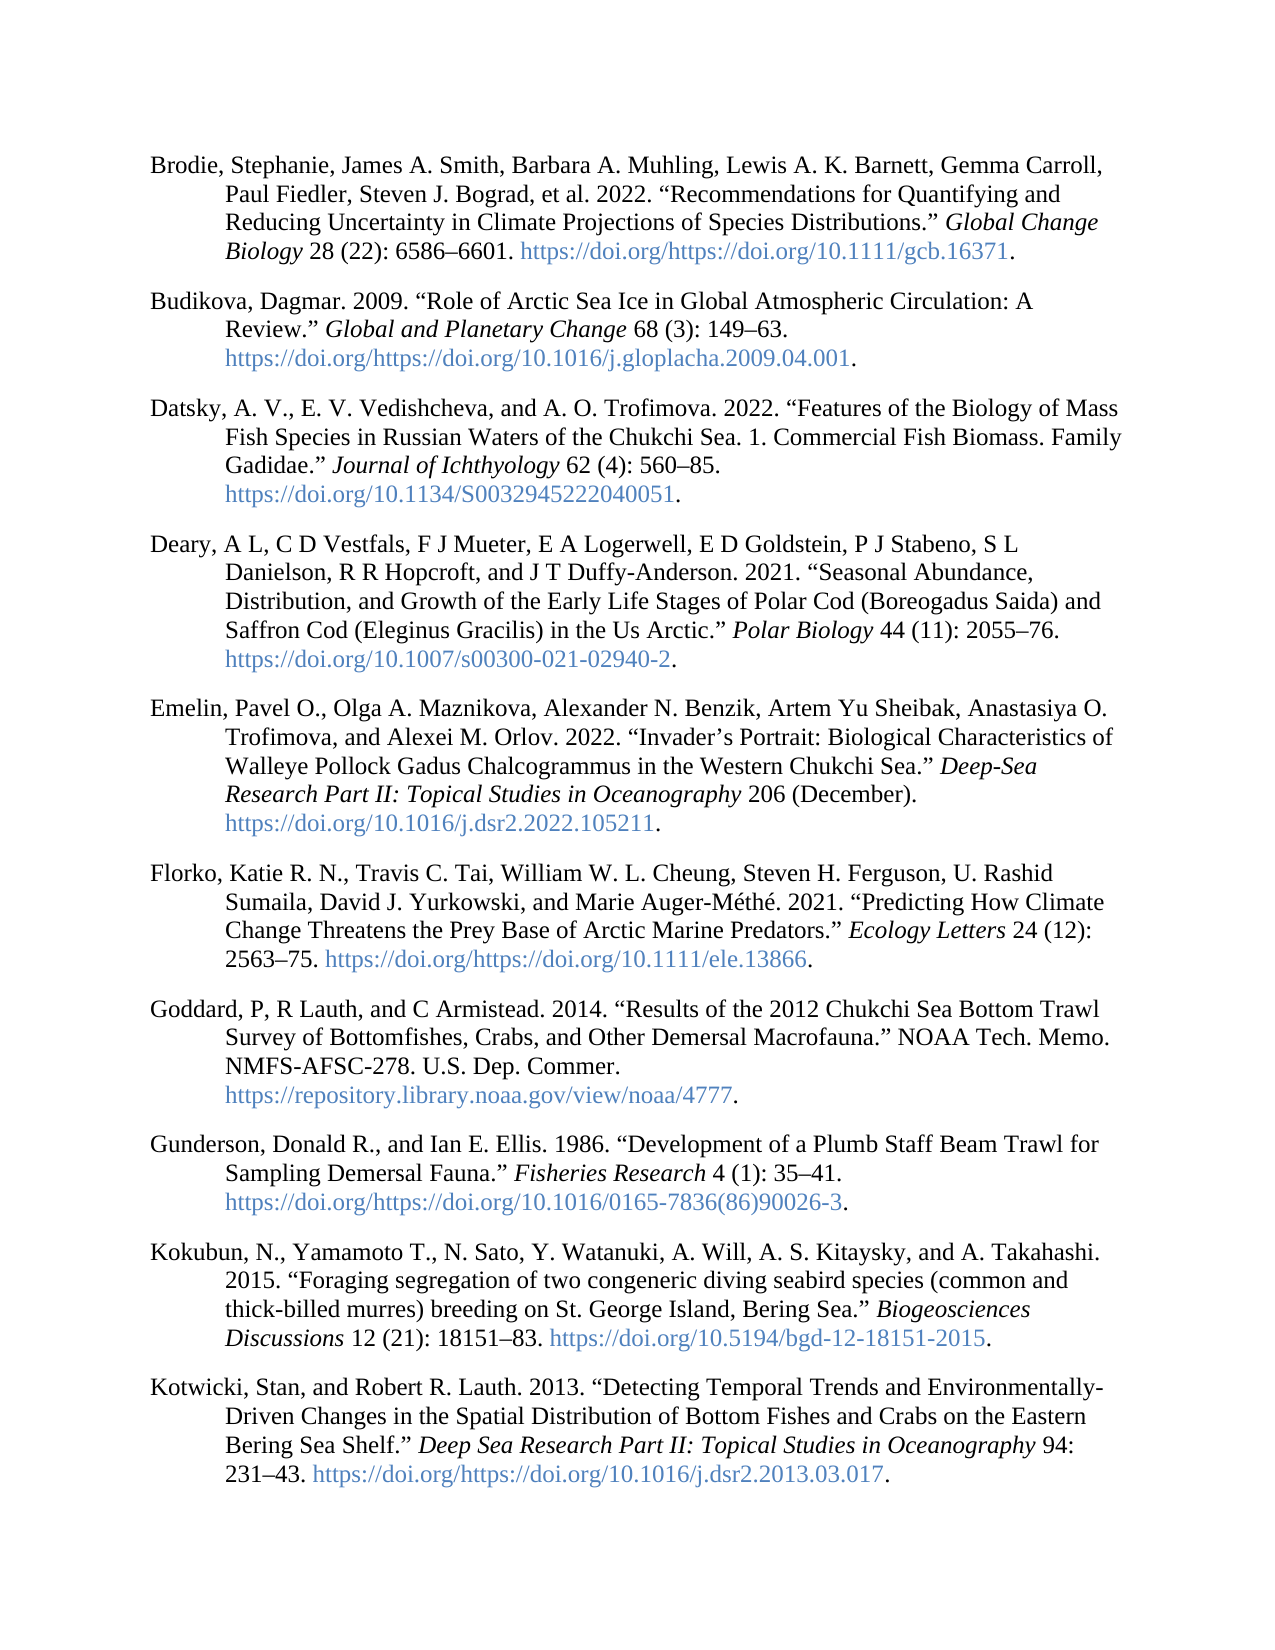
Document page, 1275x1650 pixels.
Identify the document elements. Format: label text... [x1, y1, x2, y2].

text Emelin, Pavel O., Olga A. Maznikova, Alexander N. Benzik, Artem Yu Sheibak, Anastasiya O. Trofimova, and Alexei M. Orlov. 2022. “Invader’s Portrait: Biological Characteristics of Walleye Pollock Gadus Chalcogrammus in the Western Chukchi Sea.” Deep-Sea Research Part II: Topical Studies in Oceanography 206 (December). https://doi.org/10.1016/j.dsr2.2022.105211. [150, 693, 1125, 837]
text Florko, Katie R. N., Travis C. Tai, William W. L. Cheung, Steven H. Ferguson, U. Rashid Sumaila, David J. Yurkowski, and Marie Auger-Méthé. 2021. “Predicting How Climate Change Threatens the Prey Base of Arctic Marine Predators.” Ecology Letters 24 (12): 2563–75. https://doi.org/https://doi.org/10.1111/ele.13866. [150, 858, 1125, 973]
text Datsky, A. V., E. V. Vedishcheva, and A. O. Trofimova. 2022. “Features of the Biology of Mass Fish Species in Russian Waters of the Chukchi Sea. 1. Commercial Fish Biomass. Family Gadidae.” Journal of Ichthyology 62 (4): 560–85. https://doi.org/10.1134/S0032945222040051. [150, 393, 1125, 508]
text Kokubun, N., Yamamoto T., N. Sato, Y. Watanuki, A. Will, A. S. Kitaysky, and A. Takahashi. 2015. “Foraging segregation of two congeneric diving seabird species (common and thick-billed murres) breeding on St. George Island, Bering Sea.” Biogeosciences Discussions 12 (21): 18151–83. https://doi.org/10.5194/bgd-12-18151-2015. [150, 1237, 1125, 1352]
text Kotwicki, Stan, and Robert R. Lauth. 2013. “Detecting Temporal Trends and Environmentally-Driven Changes in the Spatial Distribution of Bottom Fishes and Crabs on the Eastern Bering Sea Shelf.” Deep Sea Research Part II: Topical Studies in Oceanography 94: 231–43. https://doi.org/https://doi.org/10.1016/j.dsr2.2013.03.017. [150, 1372, 1125, 1487]
text Brodie, Stephanie, James A. Smith, Barbara A. Muhling, Lewis A. K. Barnett, Gemma Carroll, Paul Fiedler, Steven J. Bograd, et al. 2022. “Recommendations for Quantifying and Reducing Uncertainty in Climate Projections of Species Distributions.” Global Change Biology 28 (22): 6586–6601. https://doi.org/https://doi.org/10.1111/gcb.16371. [150, 150, 1125, 265]
text Gunderson, Donald R., and Ian E. Ellis. 1986. “Development of a Plumb Staff Beam Trawl for Sampling Demersal Fauna.” Fisheries Research 4 (1): 35–41. https://doi.org/https://doi.org/10.1016/0165-7836(86)90026-3. [150, 1129, 1125, 1216]
text Deary, A L, C D Vestfals, F J Mueter, E A Logerwell, E D Goldstein, P J Stabeno, S L Danielson, R R Hopcroft, and J T Duffy-Anderson. 2021. “Seasonal Abundance, Distribution, and Growth of the Early Life Stages of Polar Cod (Boreogadus Saida) and Saffron Cod (Eleginus Gracilis) in the Us Arctic.” Polar Biology 44 (11): 2055–76. https://doi.org/10.1007/s00300-021-02940-2. [150, 529, 1125, 672]
text Budikova, Dagmar. 2009. “Role of Arctic Sea Ice in Global Atmospheric Circulation: A Review.” Global and Planetary Change 68 (3): 149–63. https://doi.org/https://doi.org/10.1016/j.gloplacha.2009.04.001. [150, 286, 1125, 372]
text Goddard, P, R Lauth, and C Armistead. 2014. “Results of the 2012 Chukchi Sea Bottom Trawl Survey of Bottomfishes, Crabs, and Other Demersal Macrofauna.” NOAA Tech. Memo. NMFS-AFSC-278. U.S. Dep. Commer. https://repository.library.noaa.gov/view/noaa/4777. [150, 994, 1125, 1109]
